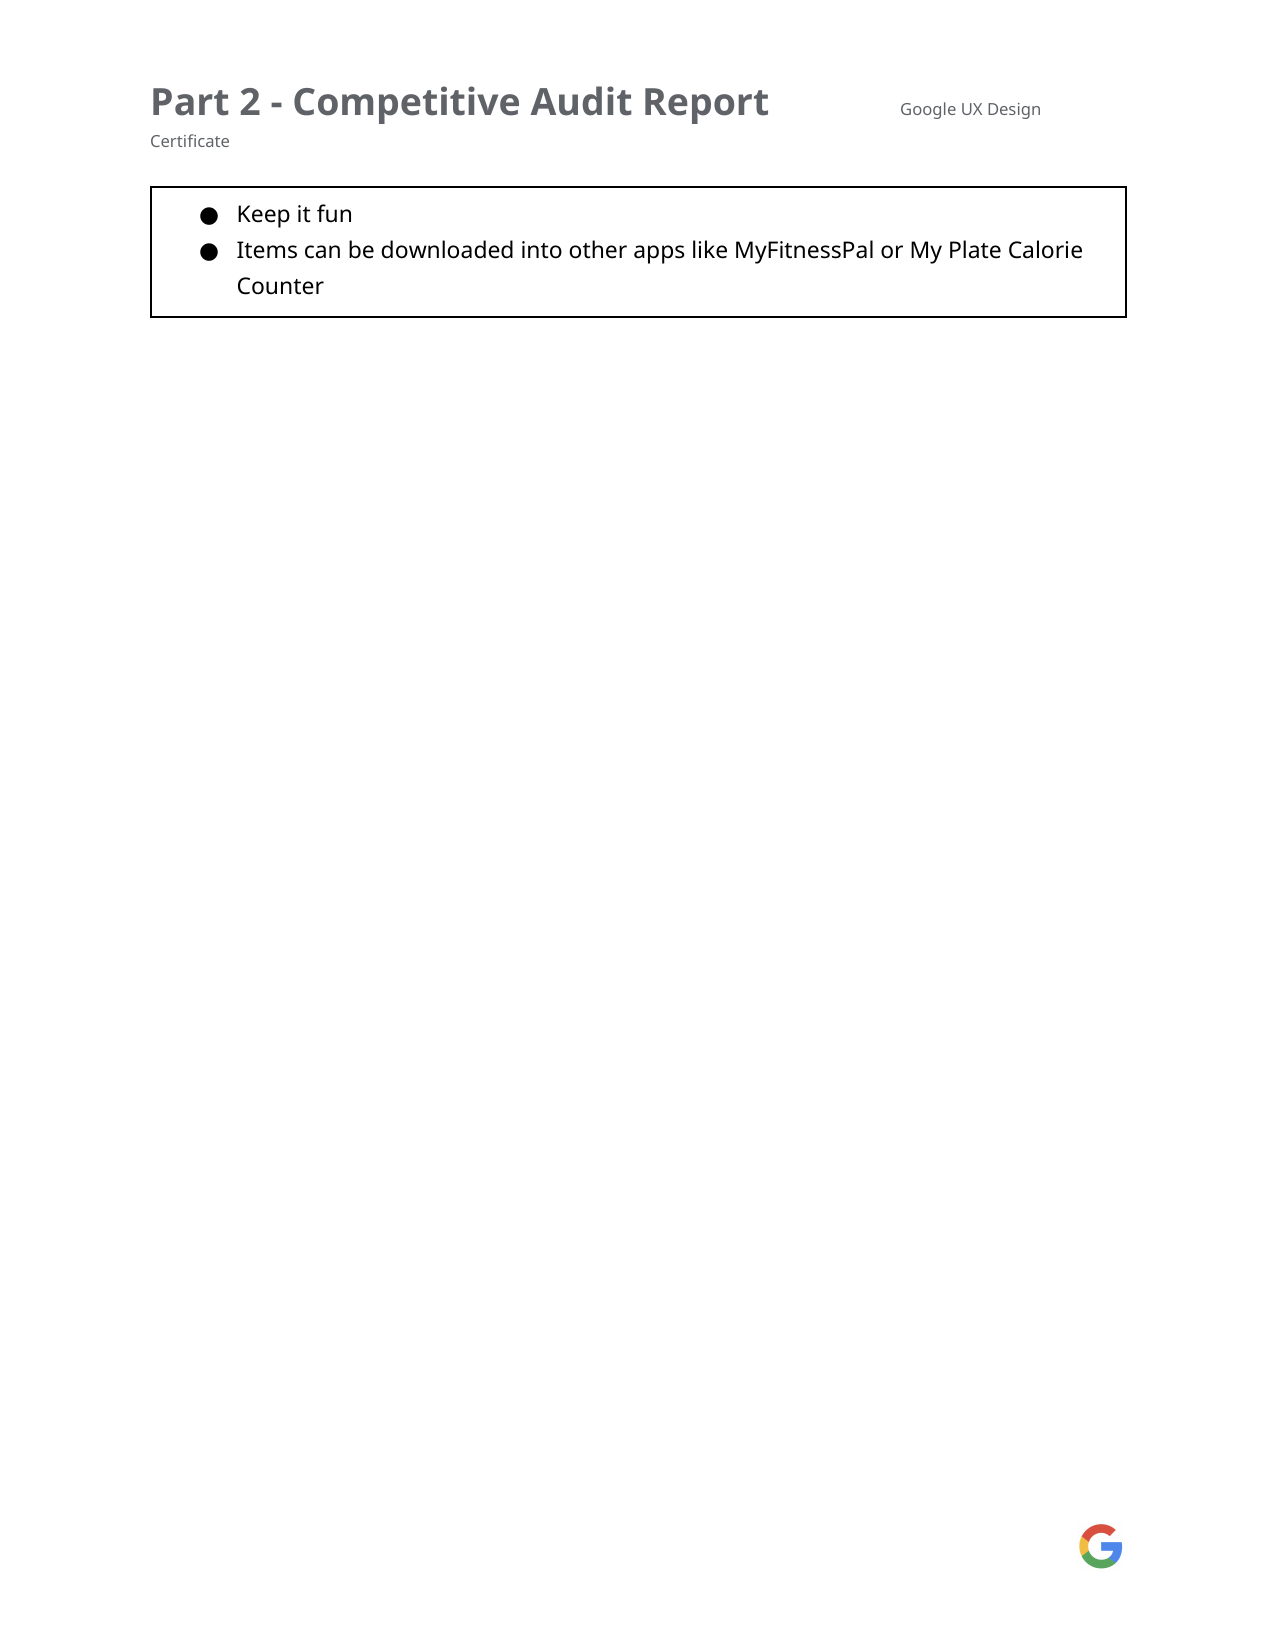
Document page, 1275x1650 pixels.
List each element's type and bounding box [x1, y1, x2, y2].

picture [1076, 1522, 1125, 1572]
table_header [152, 188, 1125, 316]
